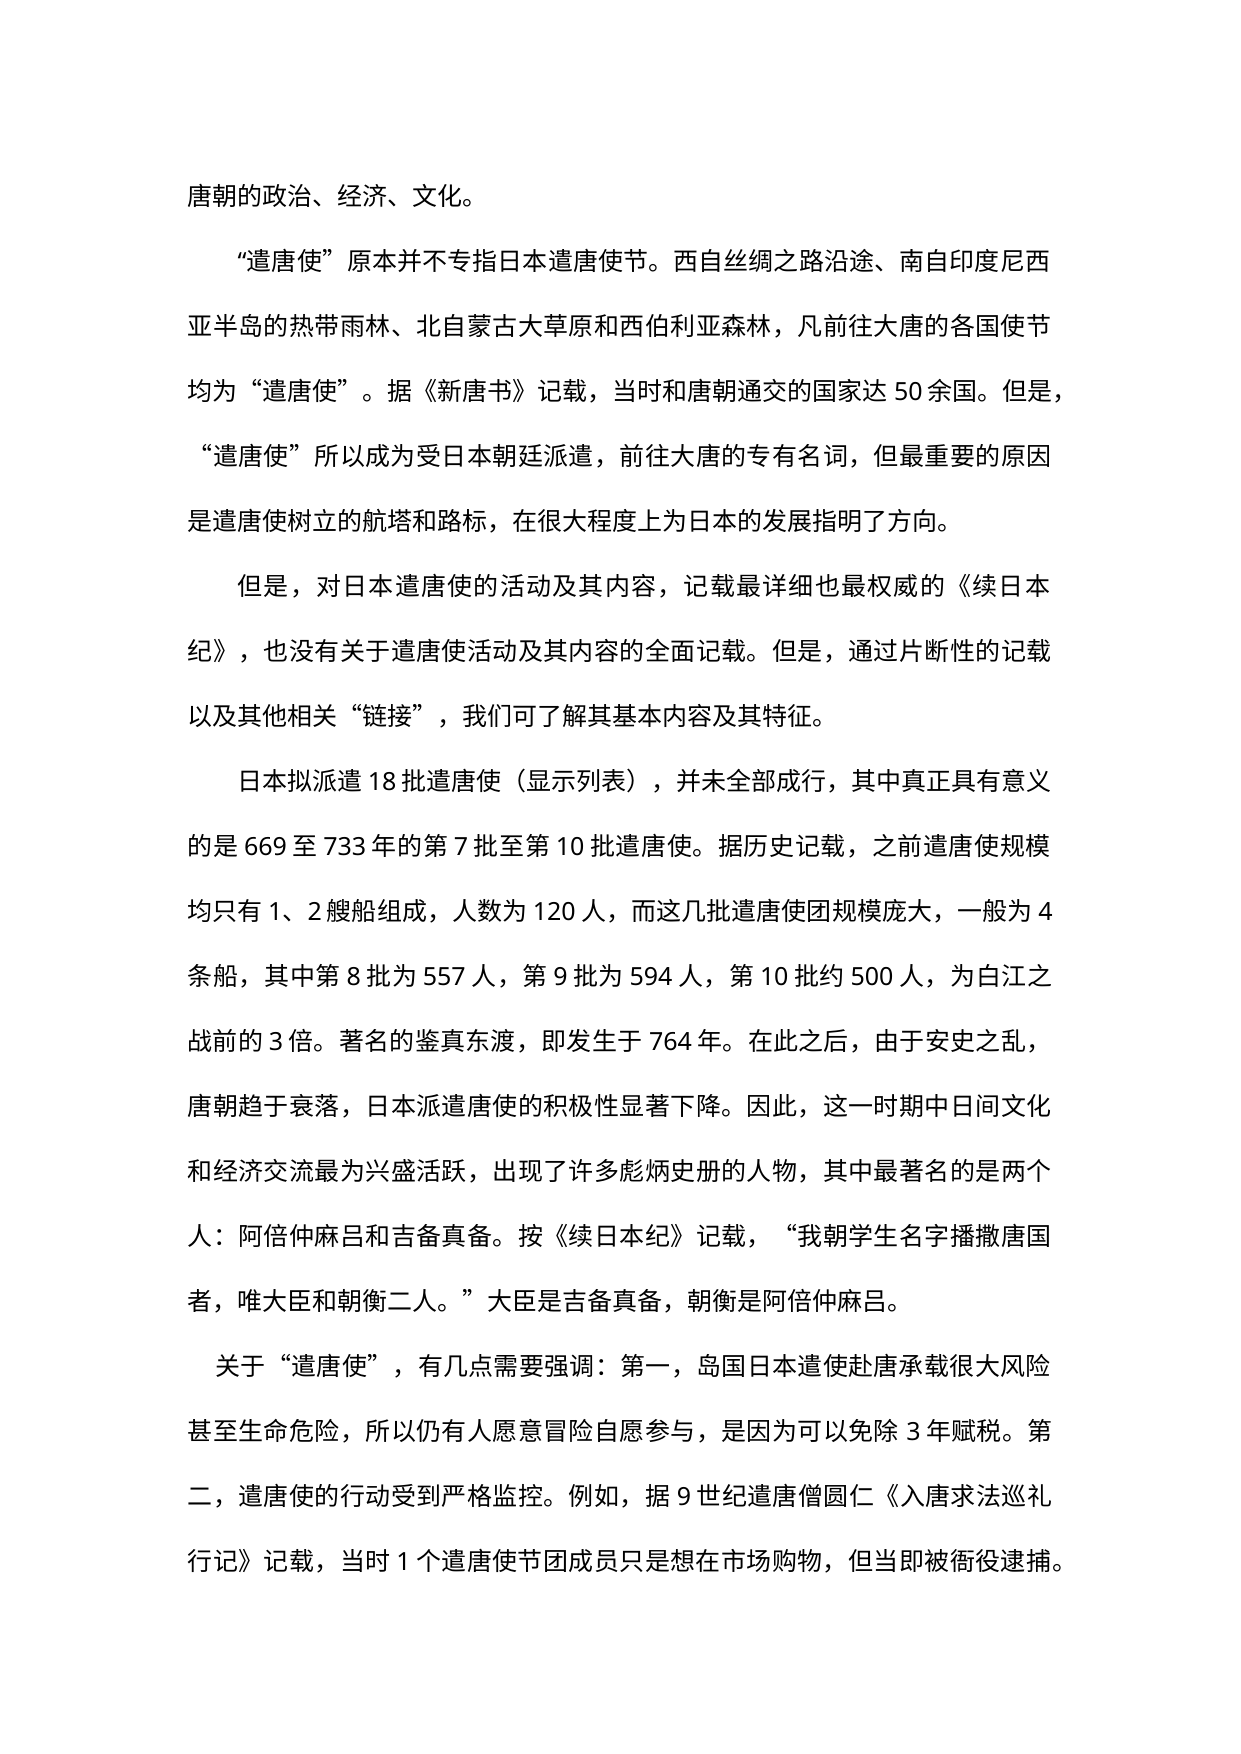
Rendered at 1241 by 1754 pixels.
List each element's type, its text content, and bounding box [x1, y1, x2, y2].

text 但是，对日本遣唐使的活动及其内容，记载最详细也最权威的《续日本纪》，也没有关于遣唐使活动及其内容的全面记载。但是，通过片断性的记载以及其他相关“链接”，我们可了解其基本内容及其特征。 [187, 552, 1053, 747]
text “遣唐使”原本并不专指日本遣唐使节。西自丝绸之路沿途、南自印度尼西亚半岛的热带雨林、北自蒙古大草原和西伯利亚森林，凡前往大唐的各国使节均为“遣唐使”。据《新唐书》记载，当时和唐朝通交的国家达50余国。但是，“遣唐使”所以成为受日本朝廷派遣，前往大唐的专有名词，但最重要的原因是遣唐使树立的航塔和路标，在很大程度上为日本的发展指明了方向。 [187, 227, 1053, 552]
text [187, 162, 1053, 227]
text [187, 1332, 1053, 1592]
text 日本拟派遣18批遣唐使（显示列表），并未全部成行，其中真正具有意义的是669至733年的第7批至第10批遣唐使。据历史记载，之前遣唐使规模均只有1、2艘船组成，人数为120人，而这几批遣唐使团规模庞大，一般为4条船，其中第8批为557人，第9批为594人，第10批约500人，为白江之战前的3倍。著名的鉴真东渡，即发生于764年。在此之后，由于安史之乱，唐朝趋于衰落，日本派遣唐使的积极性显著下降。因此，这一时期中日间文化和经济交流最为兴盛活跃，出现了许多彪炳史册的人物，其中最著名的是两个人：阿倍仲麻吕和吉备真备。按《续日本纪》记载，“我朝学生名字播撒唐国者，唯大臣和朝衡二人。”大臣是吉备真备，朝衡是阿倍仲麻吕。 [187, 747, 1053, 1332]
